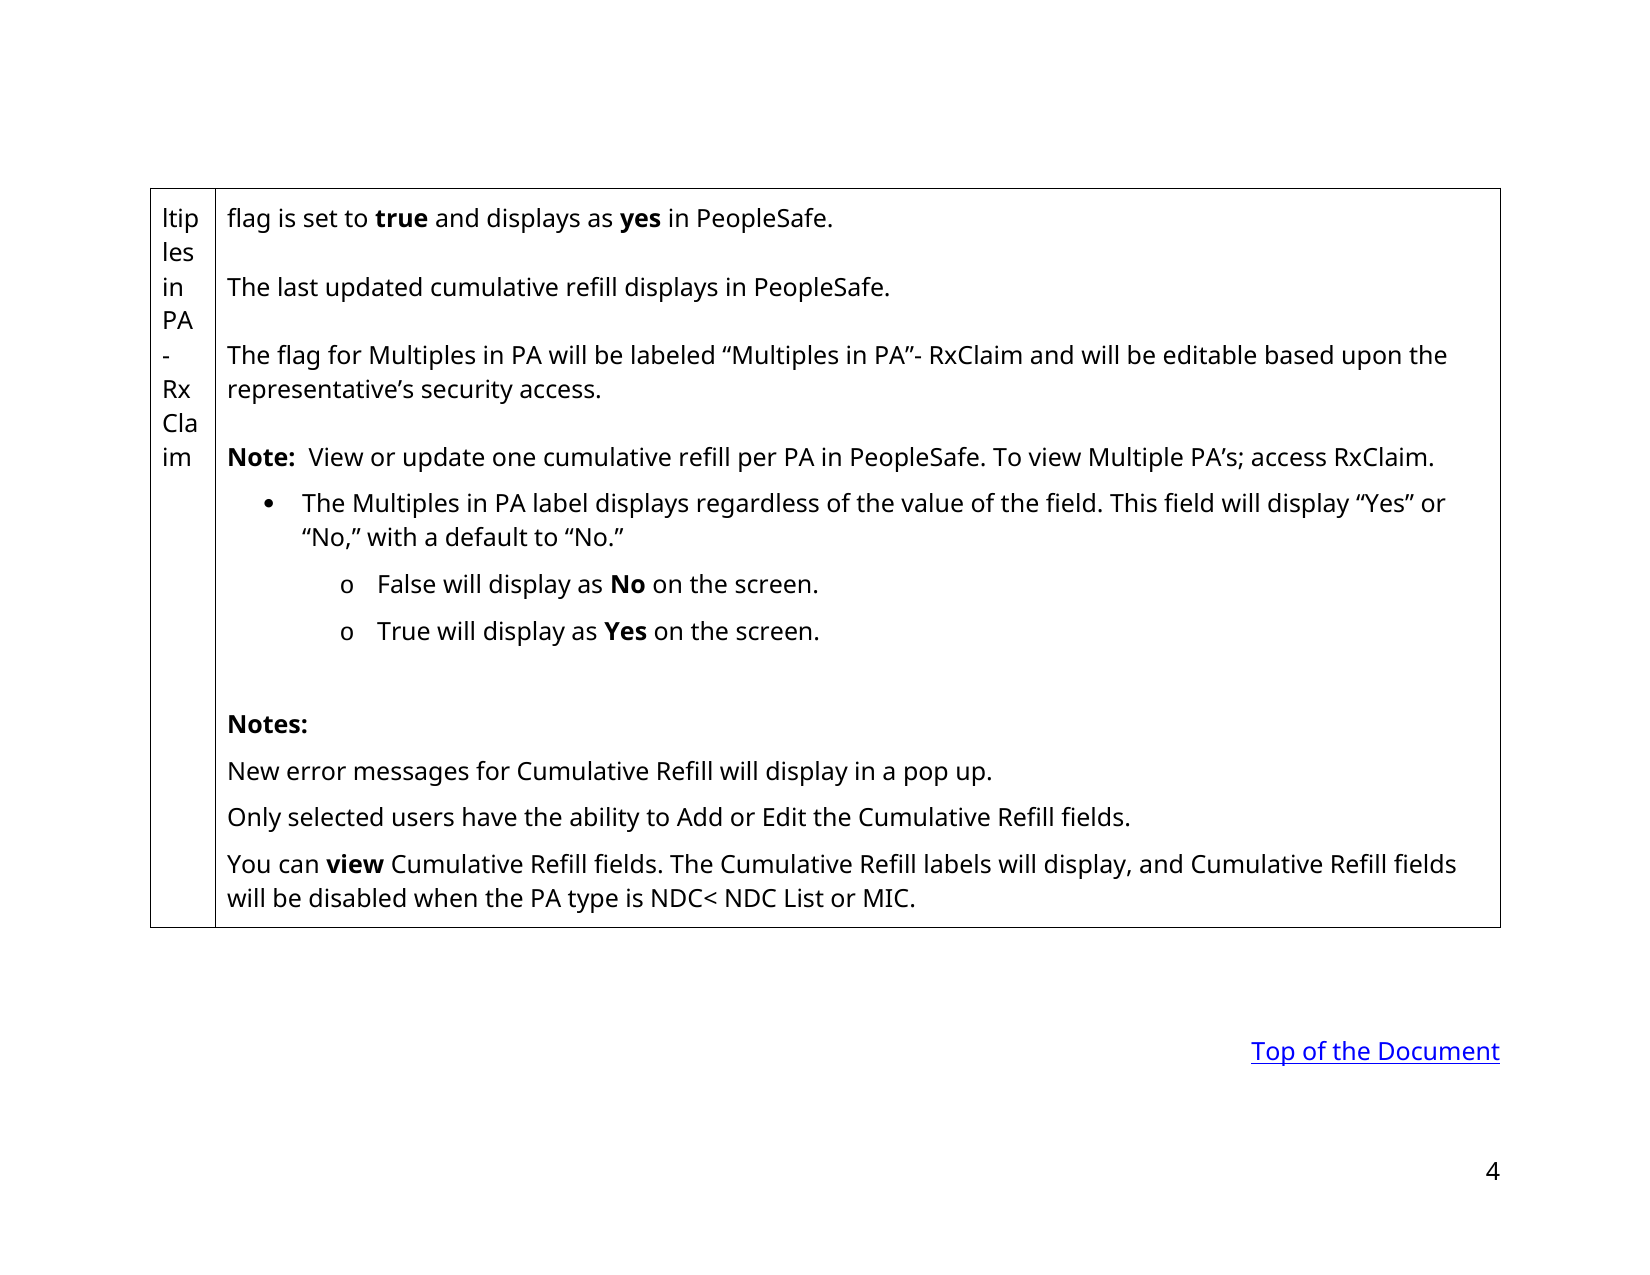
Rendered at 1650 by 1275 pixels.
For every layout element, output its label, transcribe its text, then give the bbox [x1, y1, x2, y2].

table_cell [216, 189, 1500, 927]
text Top of the Document [150, 1034, 1500, 1068]
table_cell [151, 189, 215, 927]
